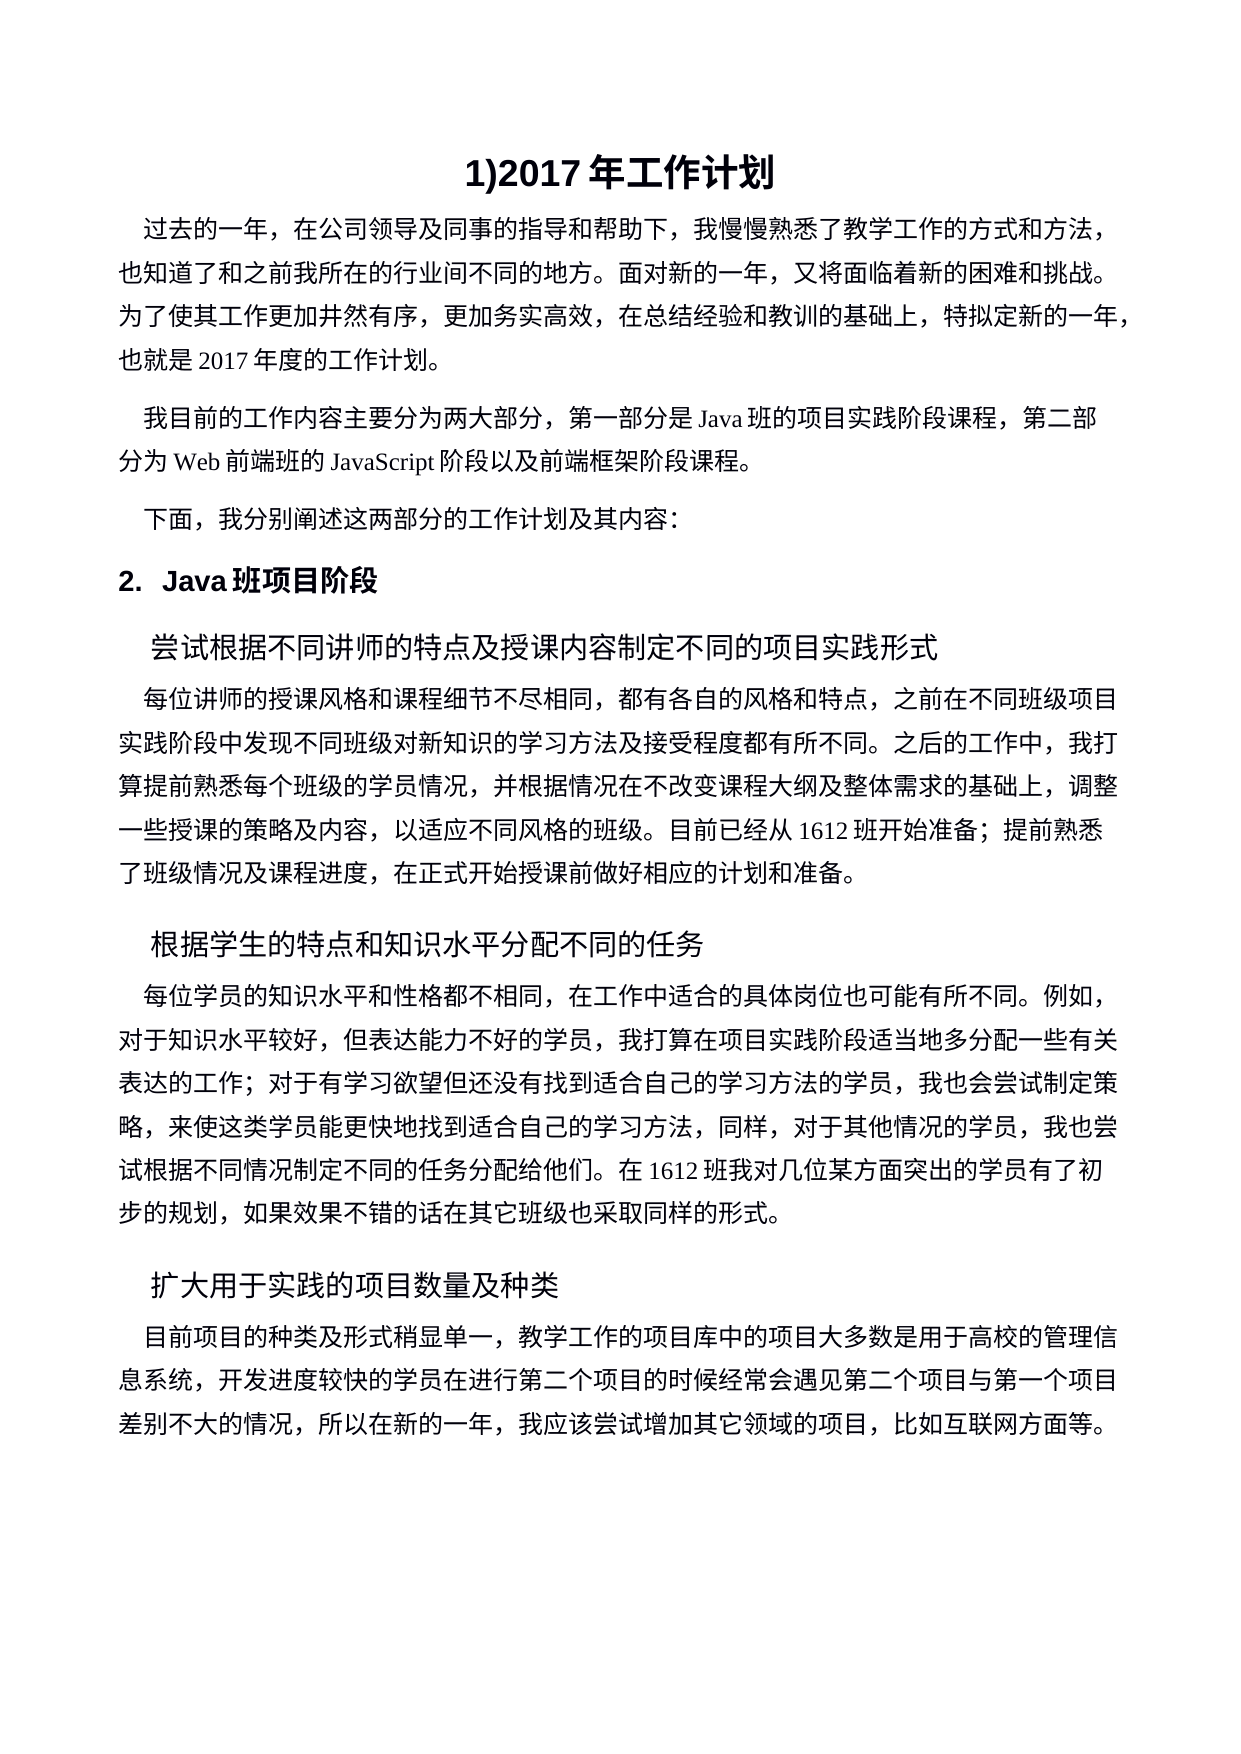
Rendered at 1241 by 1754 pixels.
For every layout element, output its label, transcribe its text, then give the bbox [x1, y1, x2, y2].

text 每位讲师的授课风格和课程细节不尽相同，都有各自的风格和特点，之前在不同班级项目实践阶段中发现不同班级对新知识的学习方法及接受程度都有所不同。之后的工作中，我打算提前熟悉每个班级的学员情况，并根据情况在不改变课程大纲及整体需求的基础上，调整一些授课的策略及内容，以适应不同风格的班级。目前已经从1612班开始准备；提前熟悉了班级情况及课程进度，在正式开始授课前做好相应的计划和准备。 [118, 680, 1122, 890]
list 下面，我分别阐述这两部分的工作计划及其内容： [118, 500, 1122, 536]
text 每位学员的知识水平和性格都不相同，在工作中适合的具体岗位也可能有所不同。例如，对于知识水平较好，但表达能力不好的学员，我打算在项目实践阶段适当地多分配一些有关表达的工作；对于有学习欲望但还没有找到适合自己的学习方法的学员，我也会尝试制定策略，来使这类学员能更快地找到适合自己的学习方法，同样，对于其他情况的学员，我也尝试根据不同情况制定不同的任务分配给他们。在1612班我对几位某方面突出的学员有了初步的规划，如果效果不错的话在其它班级也采取同样的形式。 [118, 977, 1122, 1230]
subtitle 2017年工作计划 [118, 143, 1122, 197]
subtitle 扩大用于实践的项目数量及种类 [118, 1262, 1122, 1305]
text 目前项目的种类及形式稍显单一，教学工作的项目库中的项目大多数是用于高校的管理信息系统，开发进度较快的学员在进行第二个项目的时候经常会遇见第二个项目与第一个项目差别不大的情况，所以在新的一年，我应该尝试增加其它领域的项目，比如互联网方面等。 [118, 1317, 1122, 1440]
subtitle 根据学生的特点和知识水平分配不同的任务 [118, 922, 1122, 964]
list 我目前的工作内容主要分为两大部分，第一部分是Java班的项目实践阶段课程，第二部分为Web前端班的JavaScript阶段以及前端框架阶段课程。 [118, 398, 1122, 478]
subtitle 尝试根据不同讲师的特点及授课内容制定不同的项目实践形式 [118, 625, 1122, 667]
list 过去的一年，在公司领导及同事的指导和帮助下，我慢慢熟悉了教学工作的方式和方法，也知道了和之前我所在的行业间不同的地方。面对新的一年，又将面临着新的困难和挑战。 为了使其工作更加井然有序，更加务实高效，在总结经验和教训的基础上，特拟定新的一年，也就是2017年度的工作计划。 [118, 210, 1122, 376]
subtitle Java班项目阶段 [118, 558, 1122, 600]
